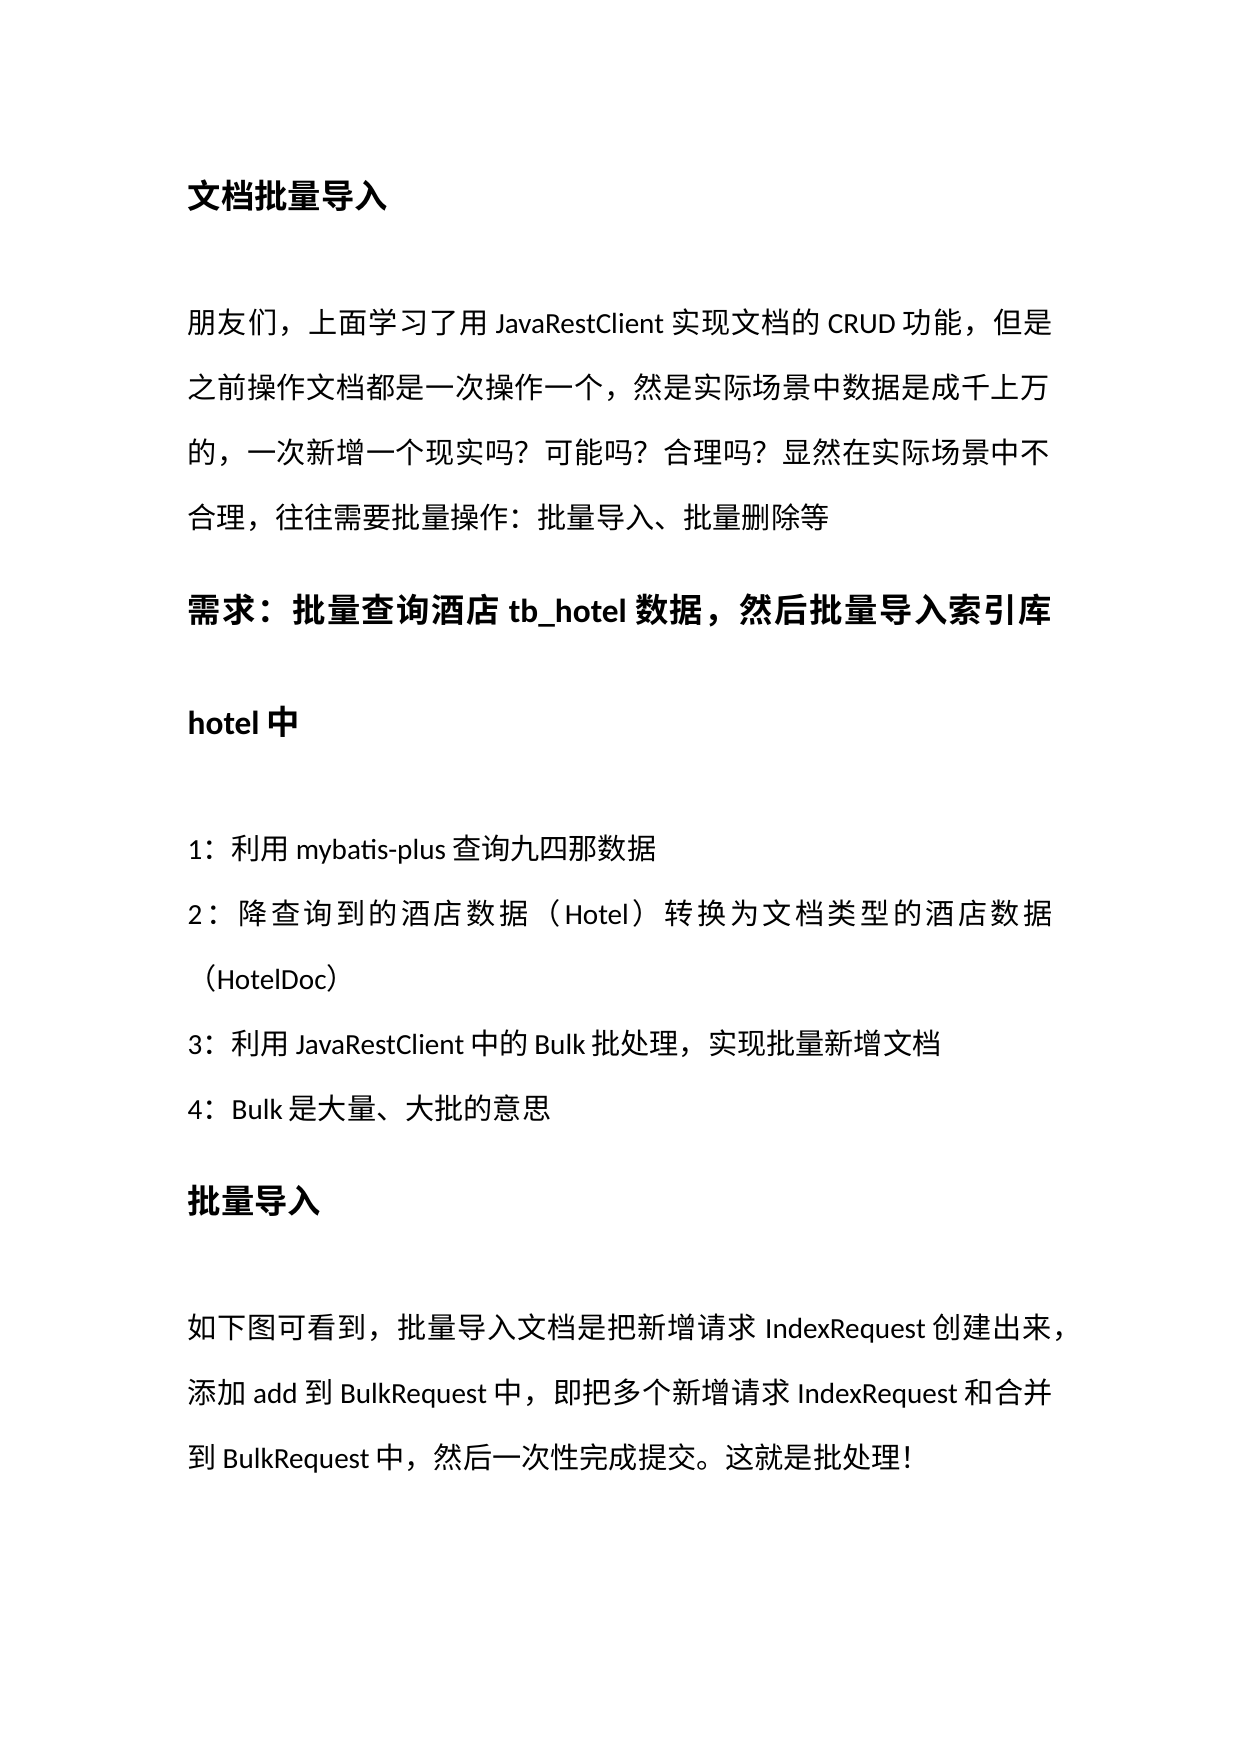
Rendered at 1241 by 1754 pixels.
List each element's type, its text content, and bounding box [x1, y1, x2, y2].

text 朋友们，上面学习了用JavaRestClient实现文档的CRUD功能，但是之前操作文档都是一次操作一个，然是实际场景中数据是成千上万的，一次新增一个现实吗？可能吗？合理吗？显然在实际场景中不合理，往往需要批量操作：批量导入、批量删除等 [187, 289, 1053, 549]
subtitle 需求：批量查询酒店tb_hotel数据，然后批量导入索引库hotel中 [187, 576, 1053, 753]
subtitle 批量导入 [187, 1166, 1053, 1231]
text 3：利用JavaRestClient中的Bulk批处理，实现批量新增文档 [187, 1009, 1053, 1074]
text 如下图可看到，批量导入文档是把新增请求IndexRequest创建出来，添加add到BulkRequest中，即把多个新增请求IndexRequest和合并到BulkRequest中，然后一次性完成提交。这就是批处理！ [187, 1293, 1053, 1488]
subtitle 文档批量导入 [187, 162, 1053, 227]
text 4：Bulk是大量、大批的意思 [187, 1074, 1053, 1139]
text 2：降查询到的酒店数据（Hotel）转换为文档类型的酒店数据（HotelDoc） [187, 879, 1053, 1009]
text 1：利用mybatis-plus查询九四那数据 [187, 814, 1053, 879]
